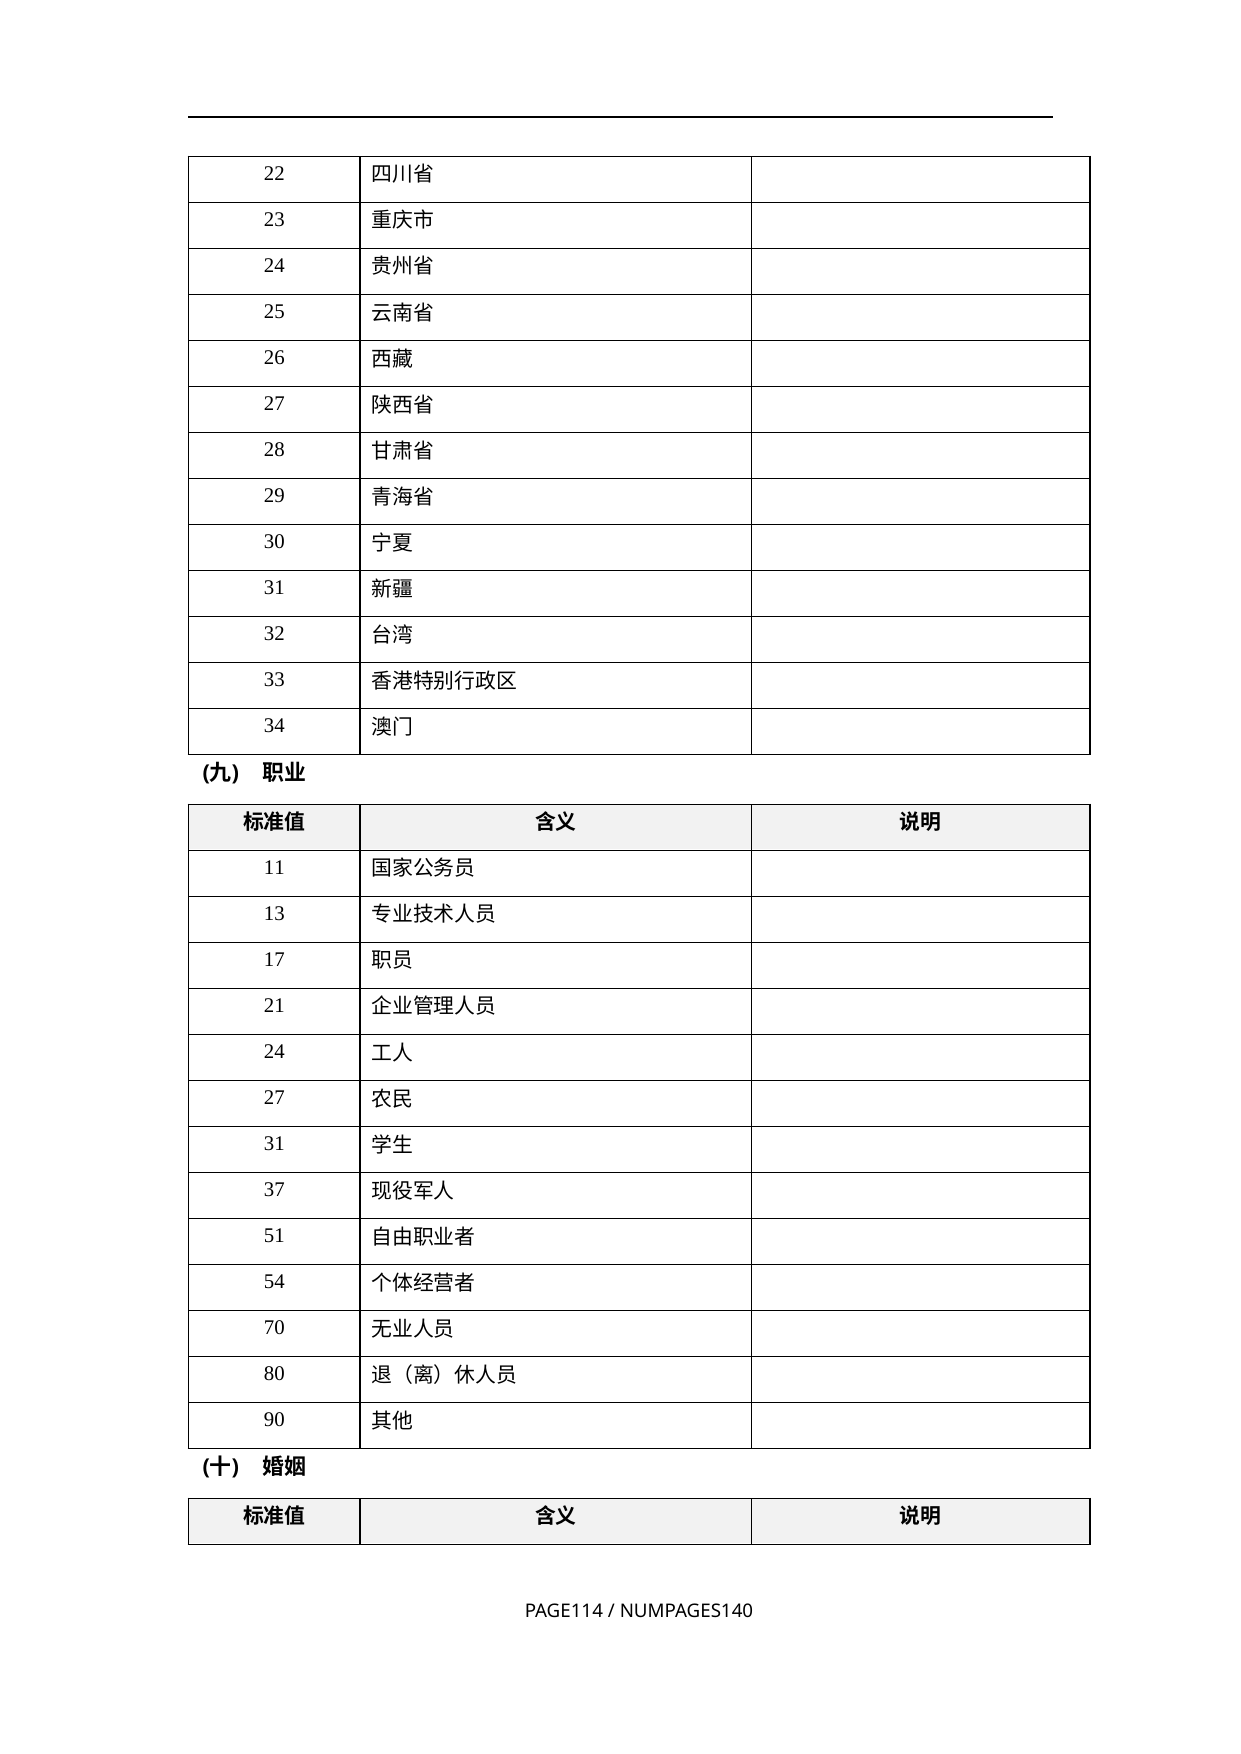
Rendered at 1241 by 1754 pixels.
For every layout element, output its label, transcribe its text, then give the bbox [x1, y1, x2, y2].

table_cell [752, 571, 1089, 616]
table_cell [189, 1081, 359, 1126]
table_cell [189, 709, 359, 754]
subtitle 婚姻 [202, 1449, 1053, 1482]
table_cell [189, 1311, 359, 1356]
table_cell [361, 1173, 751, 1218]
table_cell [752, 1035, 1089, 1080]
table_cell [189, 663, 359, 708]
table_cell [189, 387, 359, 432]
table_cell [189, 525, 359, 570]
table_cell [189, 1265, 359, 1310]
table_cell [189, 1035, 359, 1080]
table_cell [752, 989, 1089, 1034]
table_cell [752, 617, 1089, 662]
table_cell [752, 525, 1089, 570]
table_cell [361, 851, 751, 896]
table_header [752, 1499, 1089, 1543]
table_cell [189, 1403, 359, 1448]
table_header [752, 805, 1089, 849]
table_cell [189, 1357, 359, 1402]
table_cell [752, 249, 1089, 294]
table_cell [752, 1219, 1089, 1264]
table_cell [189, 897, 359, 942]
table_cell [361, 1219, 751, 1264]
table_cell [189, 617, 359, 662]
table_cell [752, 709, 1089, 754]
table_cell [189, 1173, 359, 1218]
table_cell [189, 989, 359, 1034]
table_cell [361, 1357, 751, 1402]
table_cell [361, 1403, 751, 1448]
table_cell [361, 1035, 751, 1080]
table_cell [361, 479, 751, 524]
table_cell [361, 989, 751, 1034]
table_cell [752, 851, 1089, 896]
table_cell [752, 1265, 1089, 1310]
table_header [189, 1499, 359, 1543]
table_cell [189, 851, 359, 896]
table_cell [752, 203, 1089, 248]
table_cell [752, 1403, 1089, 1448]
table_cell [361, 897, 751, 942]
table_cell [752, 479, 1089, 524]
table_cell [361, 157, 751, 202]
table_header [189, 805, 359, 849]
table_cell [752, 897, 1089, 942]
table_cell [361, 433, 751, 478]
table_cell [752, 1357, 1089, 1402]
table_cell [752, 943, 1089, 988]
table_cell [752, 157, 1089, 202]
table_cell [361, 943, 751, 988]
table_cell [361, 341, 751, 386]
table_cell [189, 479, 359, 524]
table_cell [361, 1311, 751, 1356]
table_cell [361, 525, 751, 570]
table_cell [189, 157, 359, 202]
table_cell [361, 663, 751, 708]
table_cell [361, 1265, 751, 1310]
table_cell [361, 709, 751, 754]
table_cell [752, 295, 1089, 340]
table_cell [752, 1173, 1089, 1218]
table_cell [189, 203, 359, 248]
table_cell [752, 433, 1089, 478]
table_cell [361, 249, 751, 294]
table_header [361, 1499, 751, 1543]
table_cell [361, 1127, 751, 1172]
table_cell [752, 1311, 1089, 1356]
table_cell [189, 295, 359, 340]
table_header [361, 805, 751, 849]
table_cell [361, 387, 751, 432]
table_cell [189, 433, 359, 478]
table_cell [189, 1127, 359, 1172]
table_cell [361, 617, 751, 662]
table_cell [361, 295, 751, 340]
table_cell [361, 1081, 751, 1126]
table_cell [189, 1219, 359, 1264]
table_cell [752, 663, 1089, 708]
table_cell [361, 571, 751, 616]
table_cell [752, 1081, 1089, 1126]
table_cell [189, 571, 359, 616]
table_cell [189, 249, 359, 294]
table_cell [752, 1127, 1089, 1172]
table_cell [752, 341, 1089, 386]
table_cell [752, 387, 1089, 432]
subtitle 职业 [202, 755, 1053, 788]
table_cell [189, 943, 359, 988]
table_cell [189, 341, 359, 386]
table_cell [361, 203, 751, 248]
